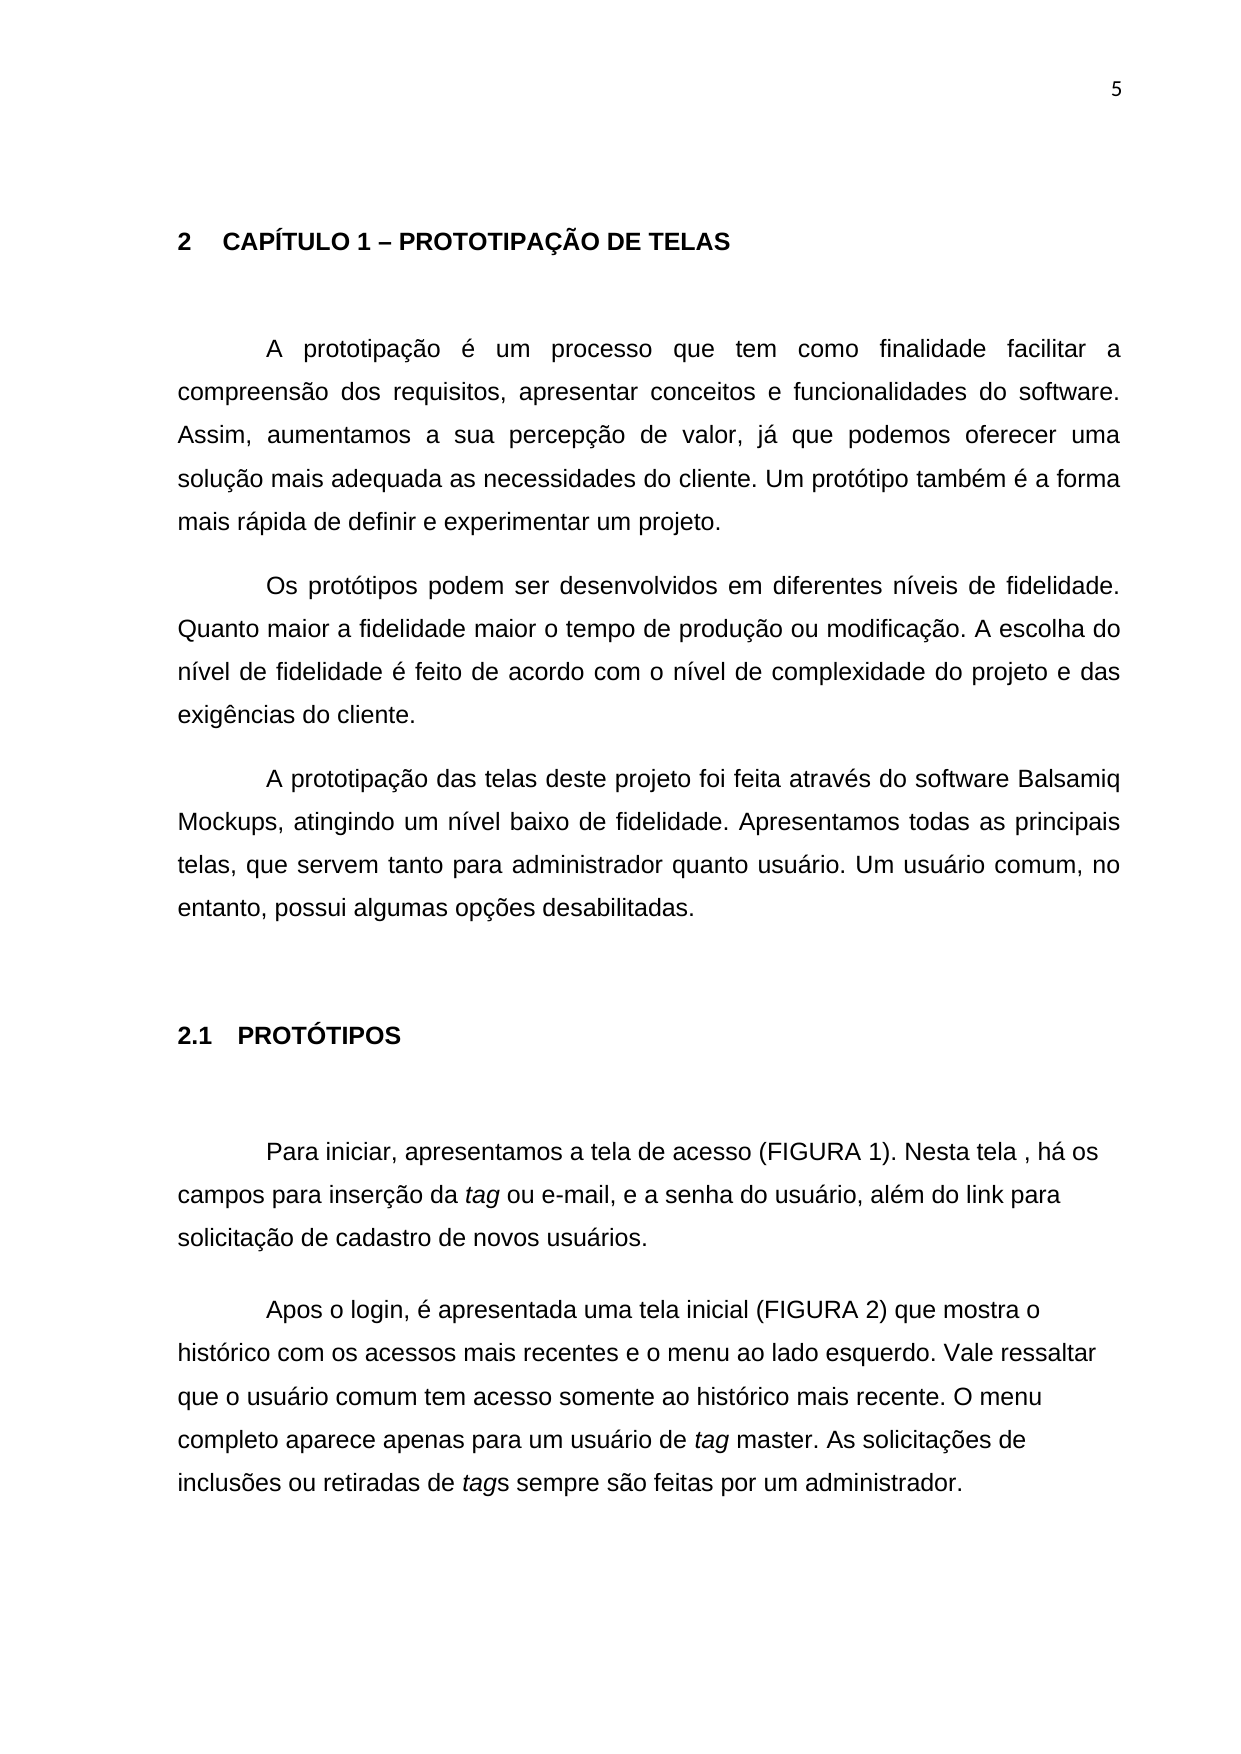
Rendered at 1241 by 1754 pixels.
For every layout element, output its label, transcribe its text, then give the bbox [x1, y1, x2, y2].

text A prototipação é um processo que tem como finalidade facilitar a compreensão dos requisitos, apresentar conceitos e funcionalidades do software. Assim, aumentamos a sua percepção de valor, já que podemos oferecer uma solução mais adequada as necessidades do cliente. Um protótipo também é a forma mais rápida de definir e experimentar um projeto. [177, 334, 1122, 536]
text Os protótipos podem ser desenvolvidos em diferentes níveis de fidelidade. Quanto maior a fidelidade maior o tempo de produção ou modificação. A escolha do nível de fidelidade é feito de acordo com o nível de complexidade do projeto e das exigências do cliente. [177, 571, 1122, 729]
text Para iniciar, apresentamos a tela de acesso (FIGURA 1). Nesta tela , há os campos para inserção da tag ou e-mail, e a senha do usuário, além do link para solicitação de cadastro de novos usuários. [177, 1137, 1122, 1252]
subtitle PROTÓTIPOS [177, 1021, 1122, 1050]
text A prototipação das telas deste projeto foi feita através do software Balsamiq Mockups, atingindo um nível baixo de fidelidade. Apresentamos todas as principais telas, que servem tanto para administrador quanto usuário. Um usuário comum, no entanto, possui algumas opções desabilitadas. [177, 764, 1122, 922]
text Apos o login, é apresentada uma tela inicial (FIGURA 2) que mostra o histórico com os acessos mais recentes e o menu ao lado esquerdo. Vale ressaltar que o usuário comum tem acesso somente ao histórico mais recente. O menu completo aparece apenas para um usuário de tag master. As solicitações de inclusões ou retiradas de tags sempre são feitas por um administrador. [177, 1295, 1122, 1497]
subtitle CAPÍTULO 1 – PROTOTIPAÇÃO DE TELAS [177, 227, 1122, 256]
